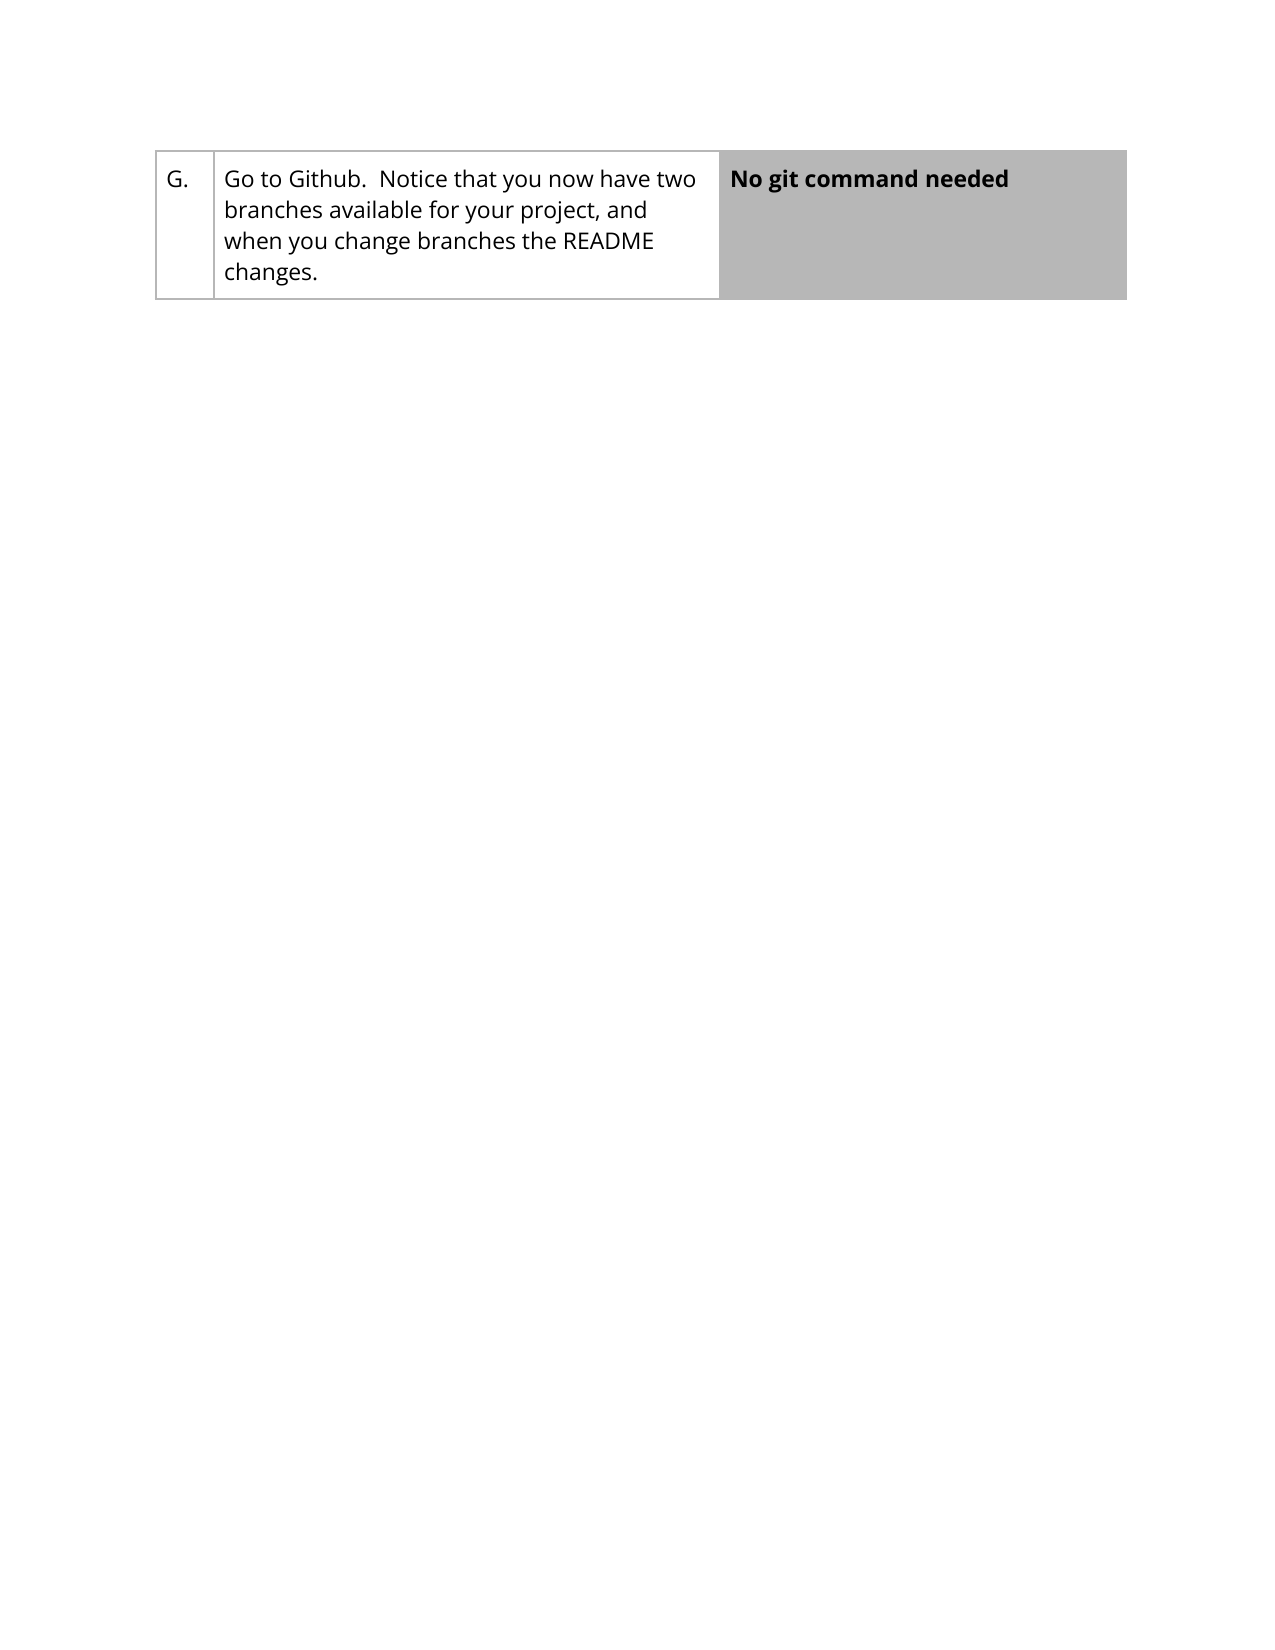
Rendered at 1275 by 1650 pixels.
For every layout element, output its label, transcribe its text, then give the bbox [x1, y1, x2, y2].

table_cell G. [157, 152, 213, 298]
table_cell Go to Github. Notice that you now have two branches available for your project, and when you change branches the README changes. [215, 152, 719, 298]
table_cell No git command needed [721, 152, 1125, 298]
